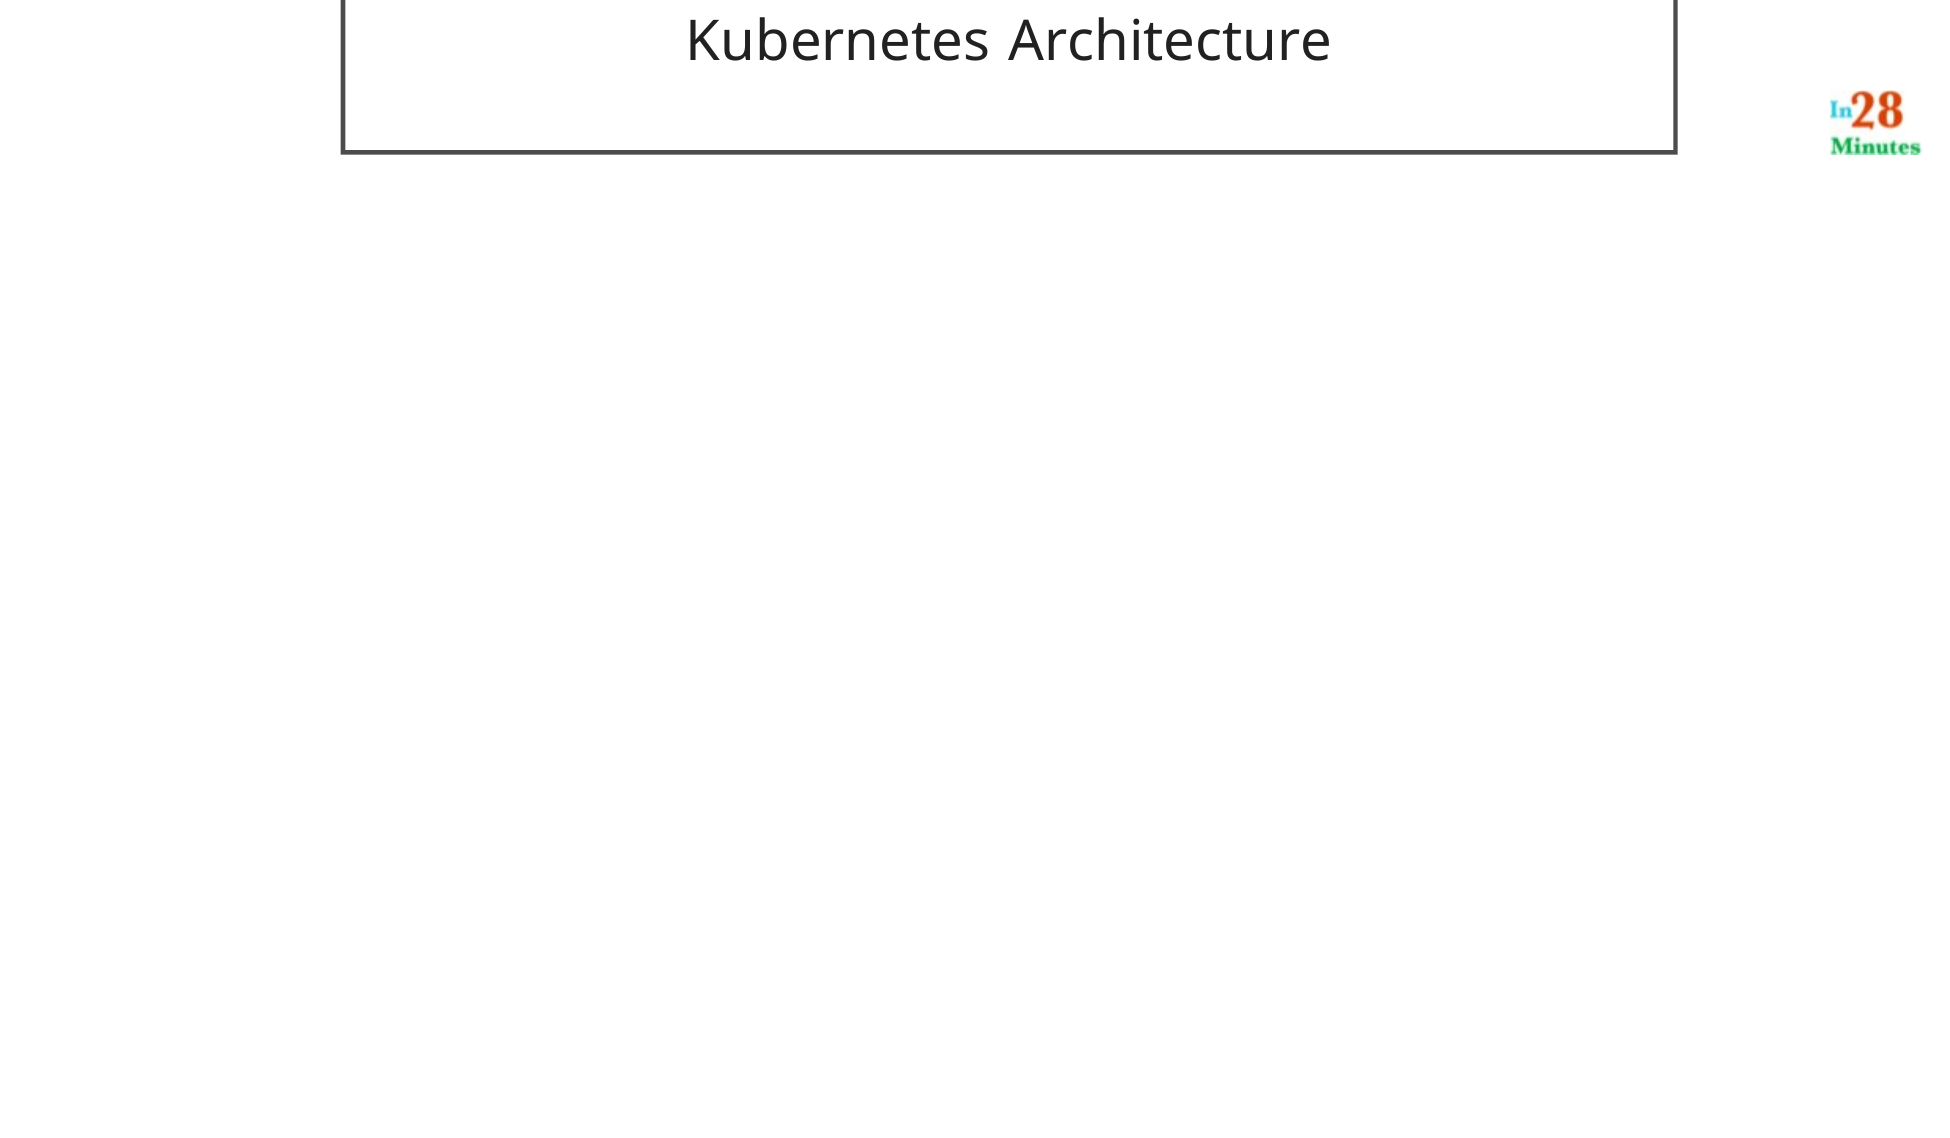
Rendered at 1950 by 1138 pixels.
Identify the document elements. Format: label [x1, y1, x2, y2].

picture [1829, 90, 1922, 155]
